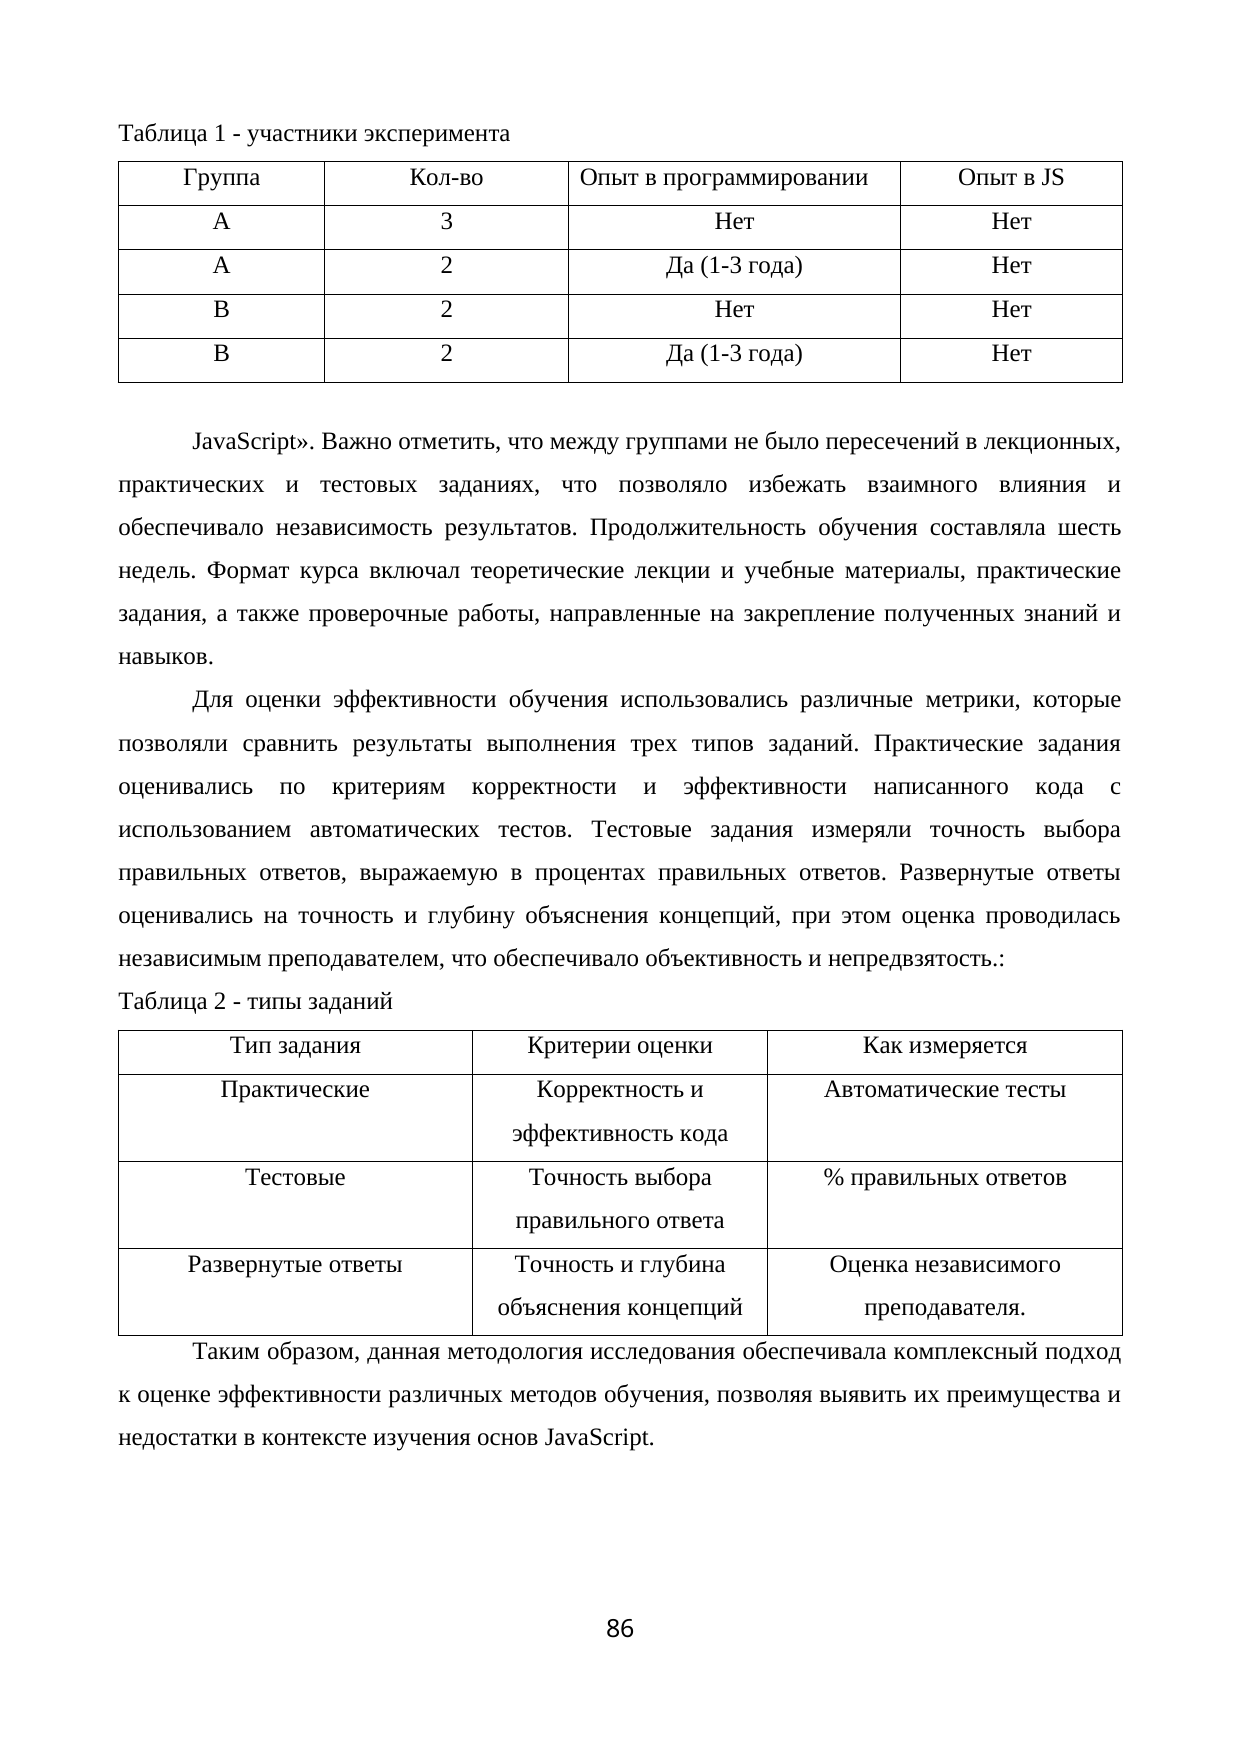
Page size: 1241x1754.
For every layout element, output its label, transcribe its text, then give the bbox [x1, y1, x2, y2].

table_cell A [119, 250, 324, 293]
table_cell Нет [901, 339, 1122, 382]
table_cell Практические [119, 1075, 472, 1161]
table_cell Нет [901, 295, 1122, 337]
text Таким образом, данная методология исследования обеспечивала комплексный подход к оценке эффективности различных методов обучения, позволяя выявить их преимущества и недостатки в контексте изучения основ JavaScript. [118, 1336, 1122, 1451]
table_header Группа [119, 162, 324, 205]
table_header Тип задания [119, 1031, 472, 1073]
text Таблица 2 - типы заданий [118, 986, 1122, 1015]
table_cell Да (1-3 года) [569, 250, 900, 293]
text JavaScript». Важно отметить, что между группами не было пересечений в лекционных, практических и тестовых заданиях, что позволяло избежать взаимного влияния и обеспечивало независимость результатов. Продолжительность обучения составляла шесть недель. Формат курса включал теоретические лекции и учебные материалы, практические задания, а также проверочные работы, направленные на закрепление полученных знаний и навыков. [118, 426, 1122, 670]
table_header Опыт в программировании [569, 162, 900, 205]
table_cell 2 [325, 339, 568, 382]
table_cell Нет [569, 206, 900, 249]
table_cell A [119, 206, 324, 249]
table_header Опыт в JS [901, 162, 1122, 205]
table_cell Тестовые [119, 1162, 472, 1248]
table_cell Корректность и эффективность кода [473, 1075, 767, 1161]
table_cell Да (1-3 года) [569, 339, 900, 382]
table_cell % правильных ответов [768, 1162, 1122, 1248]
table_cell 2 [325, 250, 568, 293]
table_cell Нет [901, 206, 1122, 249]
table_header Критерии оценки [473, 1031, 767, 1073]
table_cell Точность и глубина объяснения концепций [473, 1249, 767, 1335]
table_cell Нет [569, 295, 900, 337]
table_cell Оценка независимого преподавателя. [768, 1249, 1122, 1335]
table_cell B [119, 295, 324, 337]
text Таблица 1 - участники эксперимента [118, 118, 1122, 147]
table_header Кол-во [325, 162, 568, 205]
table_cell Развернутые ответы [119, 1249, 472, 1335]
table_cell 2 [325, 295, 568, 337]
table_header Как измеряется [768, 1031, 1122, 1073]
table_cell 3 [325, 206, 568, 249]
table_cell B [119, 339, 324, 382]
table_cell Нет [901, 250, 1122, 293]
text Для оценки эффективности обучения использовались различные метрики, которые позволяли сравнить результаты выполнения трех типов заданий. Практические задания оценивались по критериям корректности и эффективности написанного кода с использованием автоматических тестов. Тестовые задания измеряли точность выбора правильных ответов, выражаемую в процентах правильных ответов. Развернутые ответы оценивались на точность и глубину объяснения концепций, при этом оценка проводилась независимым преподавателем, что обеспечивало объективность и непредвзятость.: [118, 684, 1122, 972]
table_cell Точность выбора правильного ответа [473, 1162, 767, 1248]
table_cell Автоматические тесты [768, 1075, 1122, 1161]
